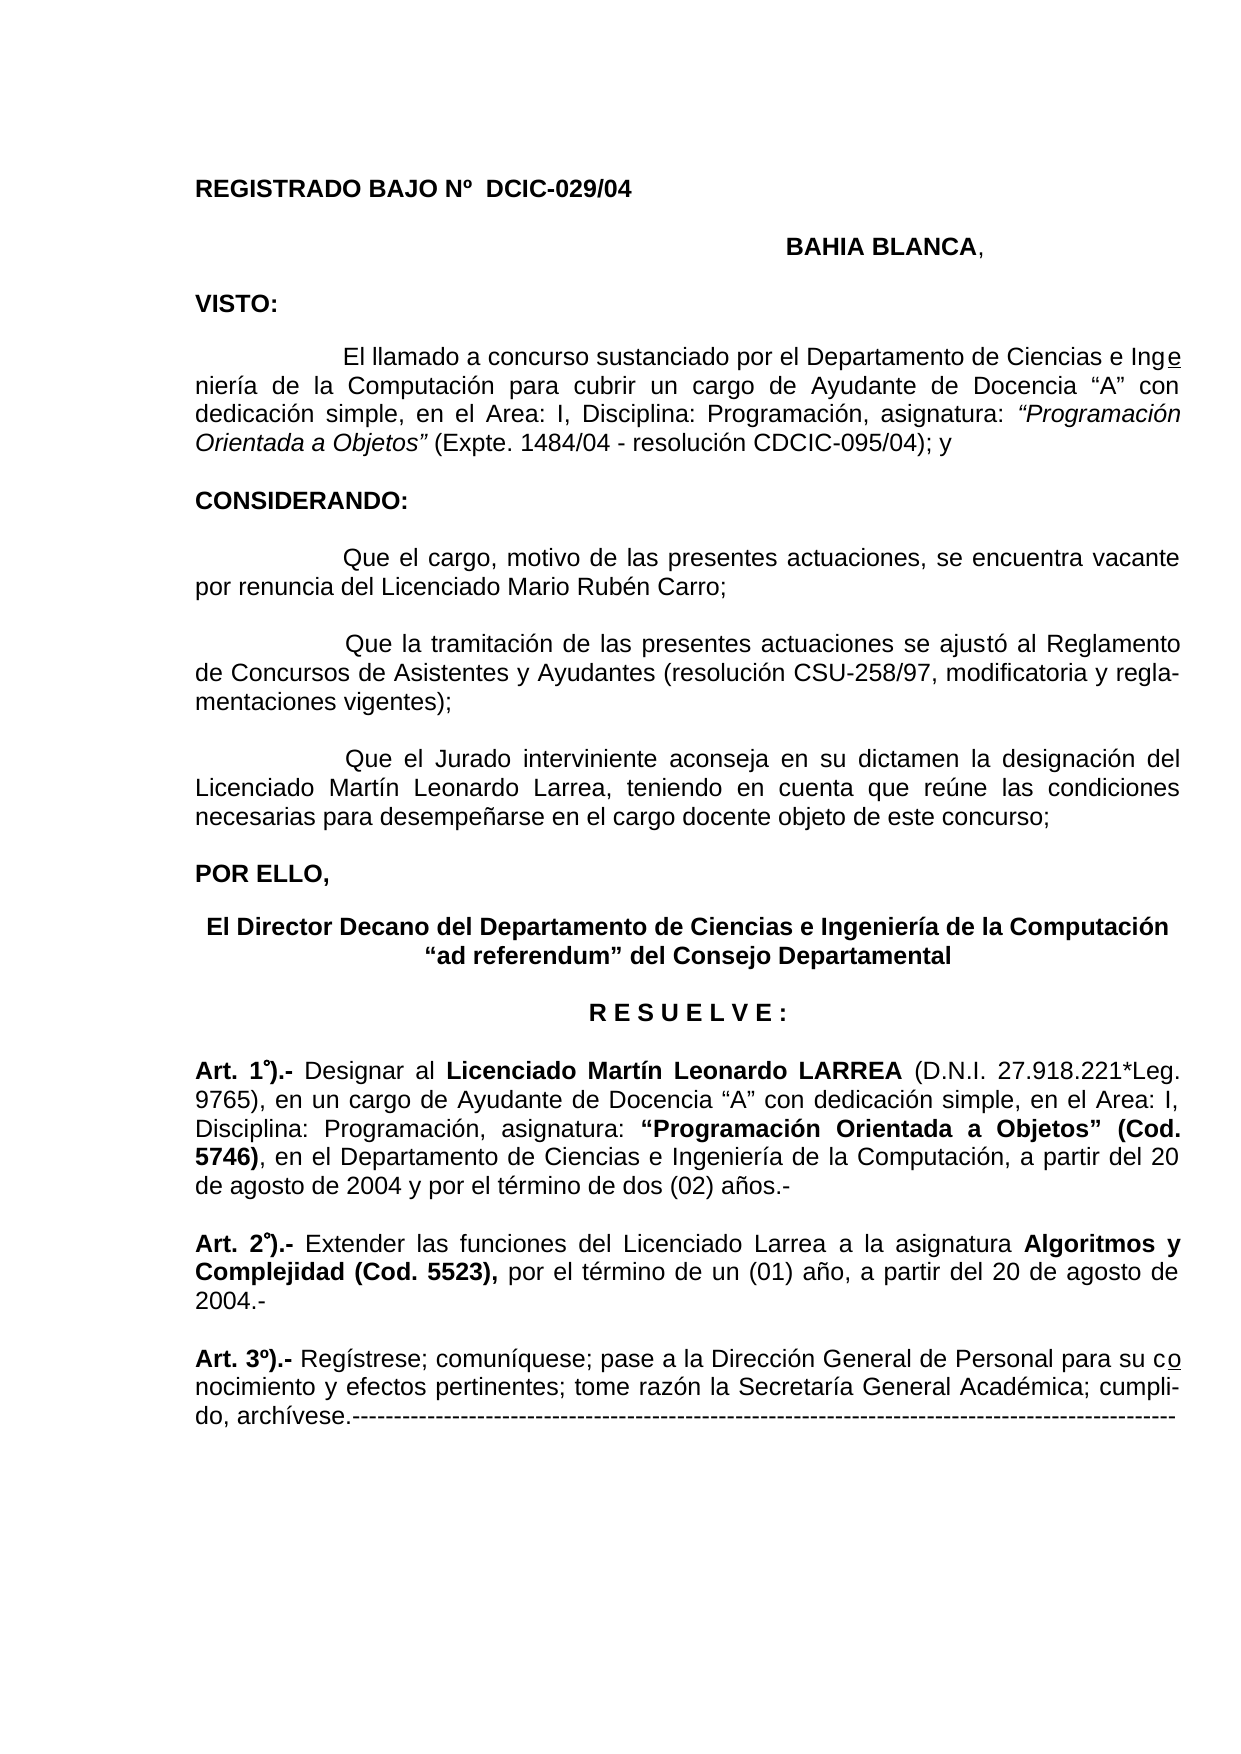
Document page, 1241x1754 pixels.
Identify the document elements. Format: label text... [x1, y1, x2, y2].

text Art. 1).- Designar al Licenciado Martín Leonardo LARREA (D.N.I. 27.918.221*Leg. 9765), en un cargo de Ayudante de Docencia “A” con dedicación simple, en el Area: I, Disciplina: Programación, asignatura: “Programación Orientada a Objetos” (Cod. 5746), en el Departamento de Ciencias e Ingeniería de la Computación, a partir del 20 de agosto de 2004 y por el término de dos (02) años.- [195, 1056, 1181, 1200]
text Que el cargo, motivo de las presentes actuaciones, se encuentra vacante por renuncia del Licenciado Mario Rubén Carro; [195, 543, 1181, 601]
subtitle REGISTRADO BAJO Nº DCIC-029/04 [195, 174, 1181, 203]
text VISTO: [195, 289, 1181, 318]
text Art. 3º).- Regístrese; comuníquese; pase a la Dirección General de Personal para su co nocimiento y efectos pertinentes; tome razón la Secretaría General Académica; cumpli-do, archívese.--------------------------------------------------------------------------------------------------- [195, 1344, 1181, 1430]
text POR ELLO, [195, 859, 1181, 888]
text Que la tramitación de las presentes actuaciones se ajustó al Reglamento de Concursos de Asistentes y Ayudantes (resolución CSU-258/97, modificatoria y regla-mentaciones vigentes); [195, 629, 1181, 716]
text BAHIA BLANCA, [195, 232, 1181, 260]
text Que el Jurado interviniente aconseja en su dictamen la designación del Licenciado Martín Leonardo Larrea, teniendo en cuenta que reúne las condiciones necesarias para desempeñarse en el cargo docente objeto de este concurso; [195, 744, 1181, 831]
text El llamado a concurso sustanciado por el Departamento de Ciencias e Inge niería de la Computación para cubrir un cargo de Ayudante de Docencia “A” con dedicación simple, en el Area: I, Disciplina: Programación, asignatura: “Programación Orientada a Objetos” (Expte. 1484/04 - resolución CDCIC-095/04); y [195, 342, 1181, 457]
text El Director Decano del Departamento de Ciencias e Ingeniería de la Computación “ad referendum” del Consejo Departamental [195, 912, 1181, 970]
text Art. 2).- Extender las funciones del Licenciado Larrea a la asignatura Algoritmos y Complejidad (Cod. 5523), por el término de un (01) año, a partir del 20 de agosto de 2004.- [195, 1228, 1181, 1315]
text CONSIDERANDO: [195, 486, 1181, 514]
text R E S U E L V E : [195, 998, 1181, 1027]
